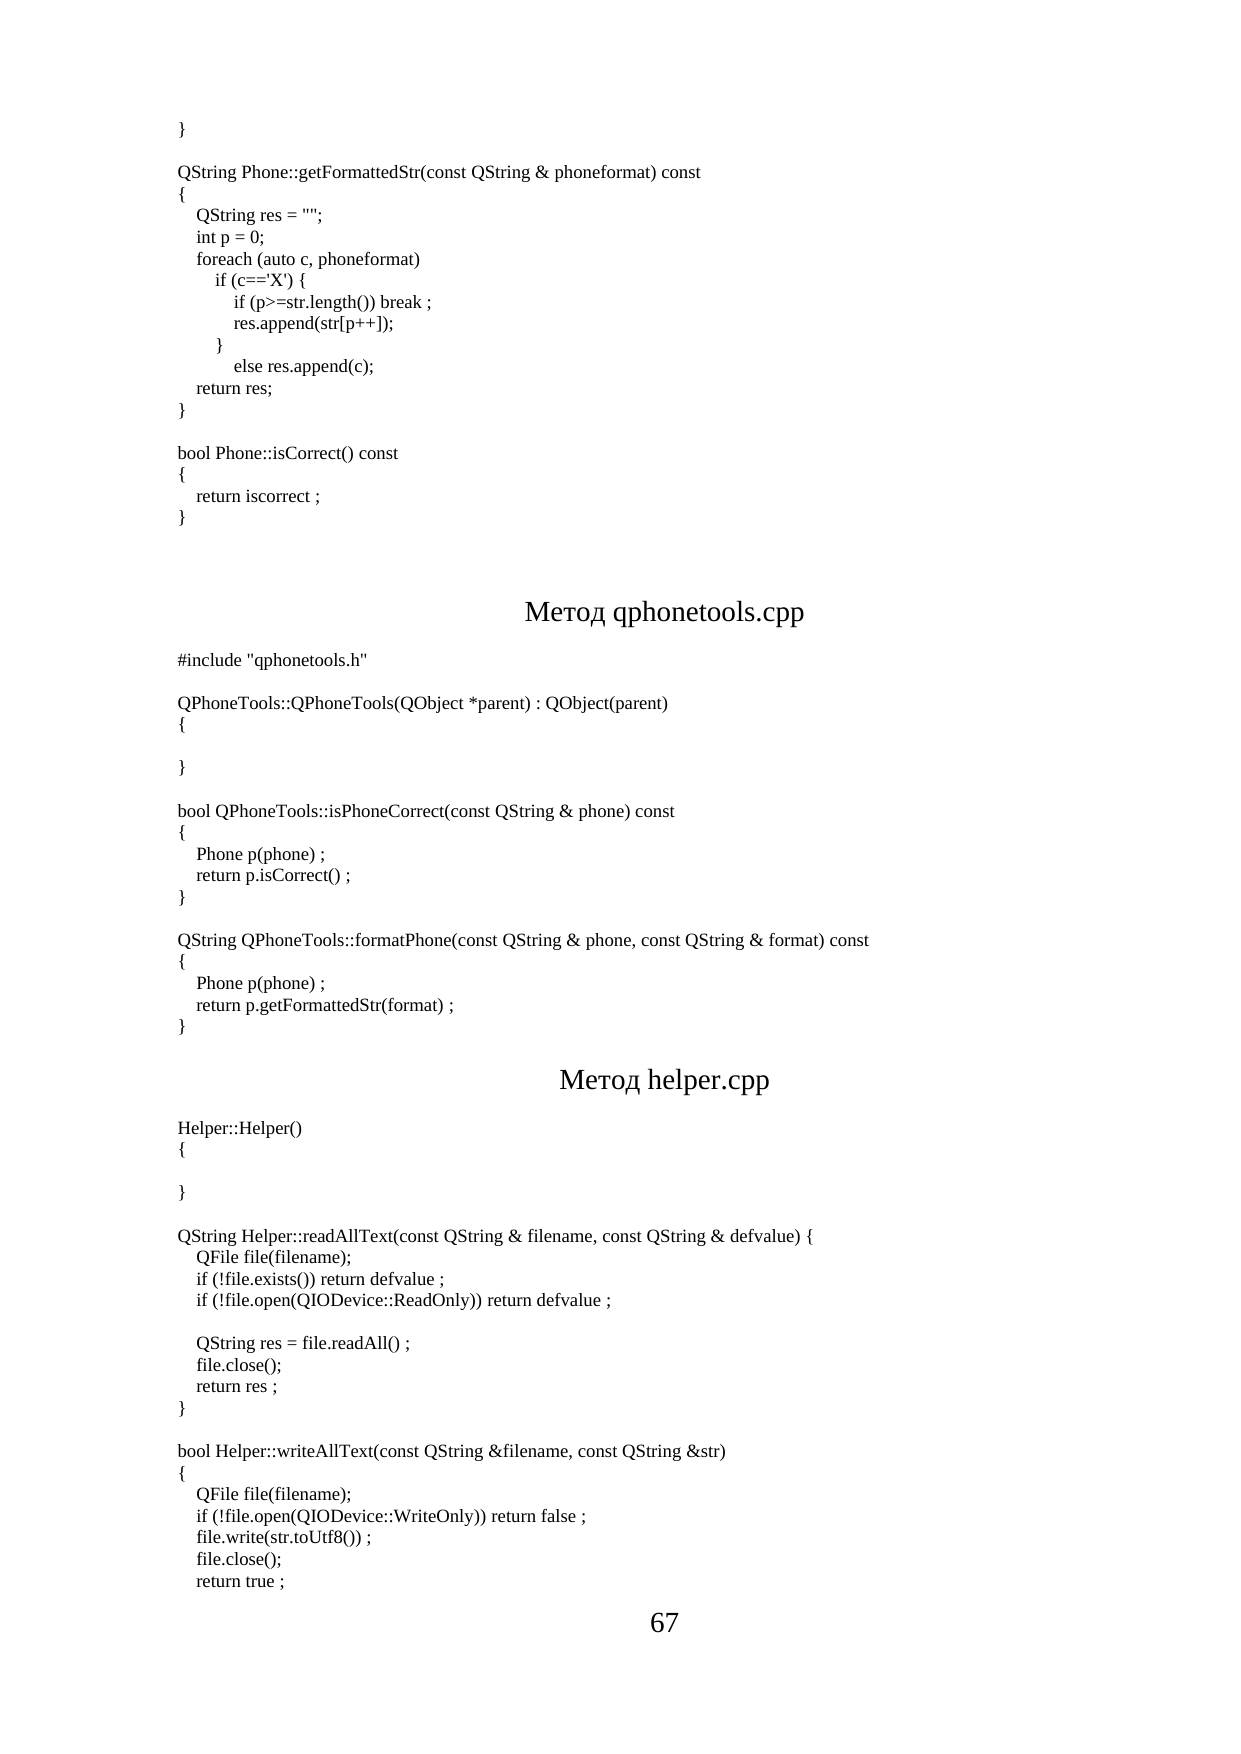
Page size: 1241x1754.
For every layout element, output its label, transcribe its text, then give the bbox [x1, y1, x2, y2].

text #include "qphonetools.h" [177, 648, 1152, 670]
text return res ; [177, 1375, 1152, 1397]
text QString Helper::readAllText(const QString & filename, const QString & defvalue) { [177, 1224, 1152, 1246]
text Метод helper.cpp [177, 1056, 1152, 1097]
text return true ; [177, 1569, 1152, 1591]
text QString Phone::getFormattedStr(const QString & phoneformat) const [177, 161, 1152, 183]
text foreach (auto c, phoneformat) [177, 247, 1152, 269]
text { [177, 950, 1152, 972]
text } [177, 334, 1152, 355]
text { [177, 821, 1152, 843]
text if (!file.open(QIODevice::ReadOnly)) return defvalue ; [177, 1289, 1152, 1311]
text Helper::Helper() [177, 1117, 1152, 1138]
text Phone p(phone) ; [177, 972, 1152, 993]
text QFile file(filename); [177, 1246, 1152, 1268]
text } [177, 1015, 1152, 1037]
text if (c=='X') { [177, 269, 1152, 291]
text int p = 0; [177, 226, 1152, 247]
text QString res = ""; [177, 204, 1152, 226]
text return res; [177, 377, 1152, 398]
text if (!file.open(QIODevice::WriteOnly)) return false ; [177, 1505, 1152, 1526]
text QString res = file.readAll() ; [177, 1332, 1152, 1354]
text file.close(); [177, 1548, 1152, 1569]
text file.write(str.toUtf8()) ; [177, 1526, 1152, 1548]
text if (p>=str.length()) break ; [177, 291, 1152, 312]
text { [177, 183, 1152, 204]
text if (!file.exists()) return defvalue ; [177, 1268, 1152, 1289]
text } [177, 506, 1152, 528]
text QString QPhoneTools::formatPhone(const QString & phone, const QString & format) const [177, 929, 1152, 950]
text return p.getFormattedStr(format) ; [177, 993, 1152, 1015]
text } [177, 1181, 1152, 1203]
text QFile file(filename); [177, 1483, 1152, 1505]
text res.append(str[p++]); [177, 312, 1152, 334]
text return p.isCorrect() ; [177, 864, 1152, 886]
text Phone p(phone) ; [177, 843, 1152, 864]
text } [177, 118, 1152, 140]
text } [177, 756, 1152, 778]
text } [177, 886, 1152, 907]
text bool Helper::writeAllText(const QString &filename, const QString &str) [177, 1440, 1152, 1462]
text { [177, 1138, 1152, 1160]
text file.close(); [177, 1354, 1152, 1375]
text { [177, 713, 1152, 735]
text { [177, 463, 1152, 485]
text } [177, 398, 1152, 420]
text bool Phone::isCorrect() const [177, 442, 1152, 463]
text else res.append(c); [177, 355, 1152, 377]
text { [177, 1462, 1152, 1483]
text bool QPhoneTools::isPhoneCorrect(const QString & phone) const [177, 799, 1152, 821]
text Метод qphonetools.cpp [177, 588, 1152, 629]
text return iscorrect ; [177, 485, 1152, 506]
text } [177, 1397, 1152, 1418]
text QPhoneTools::QPhoneTools(QObject *parent) : QObject(parent) [177, 692, 1152, 713]
